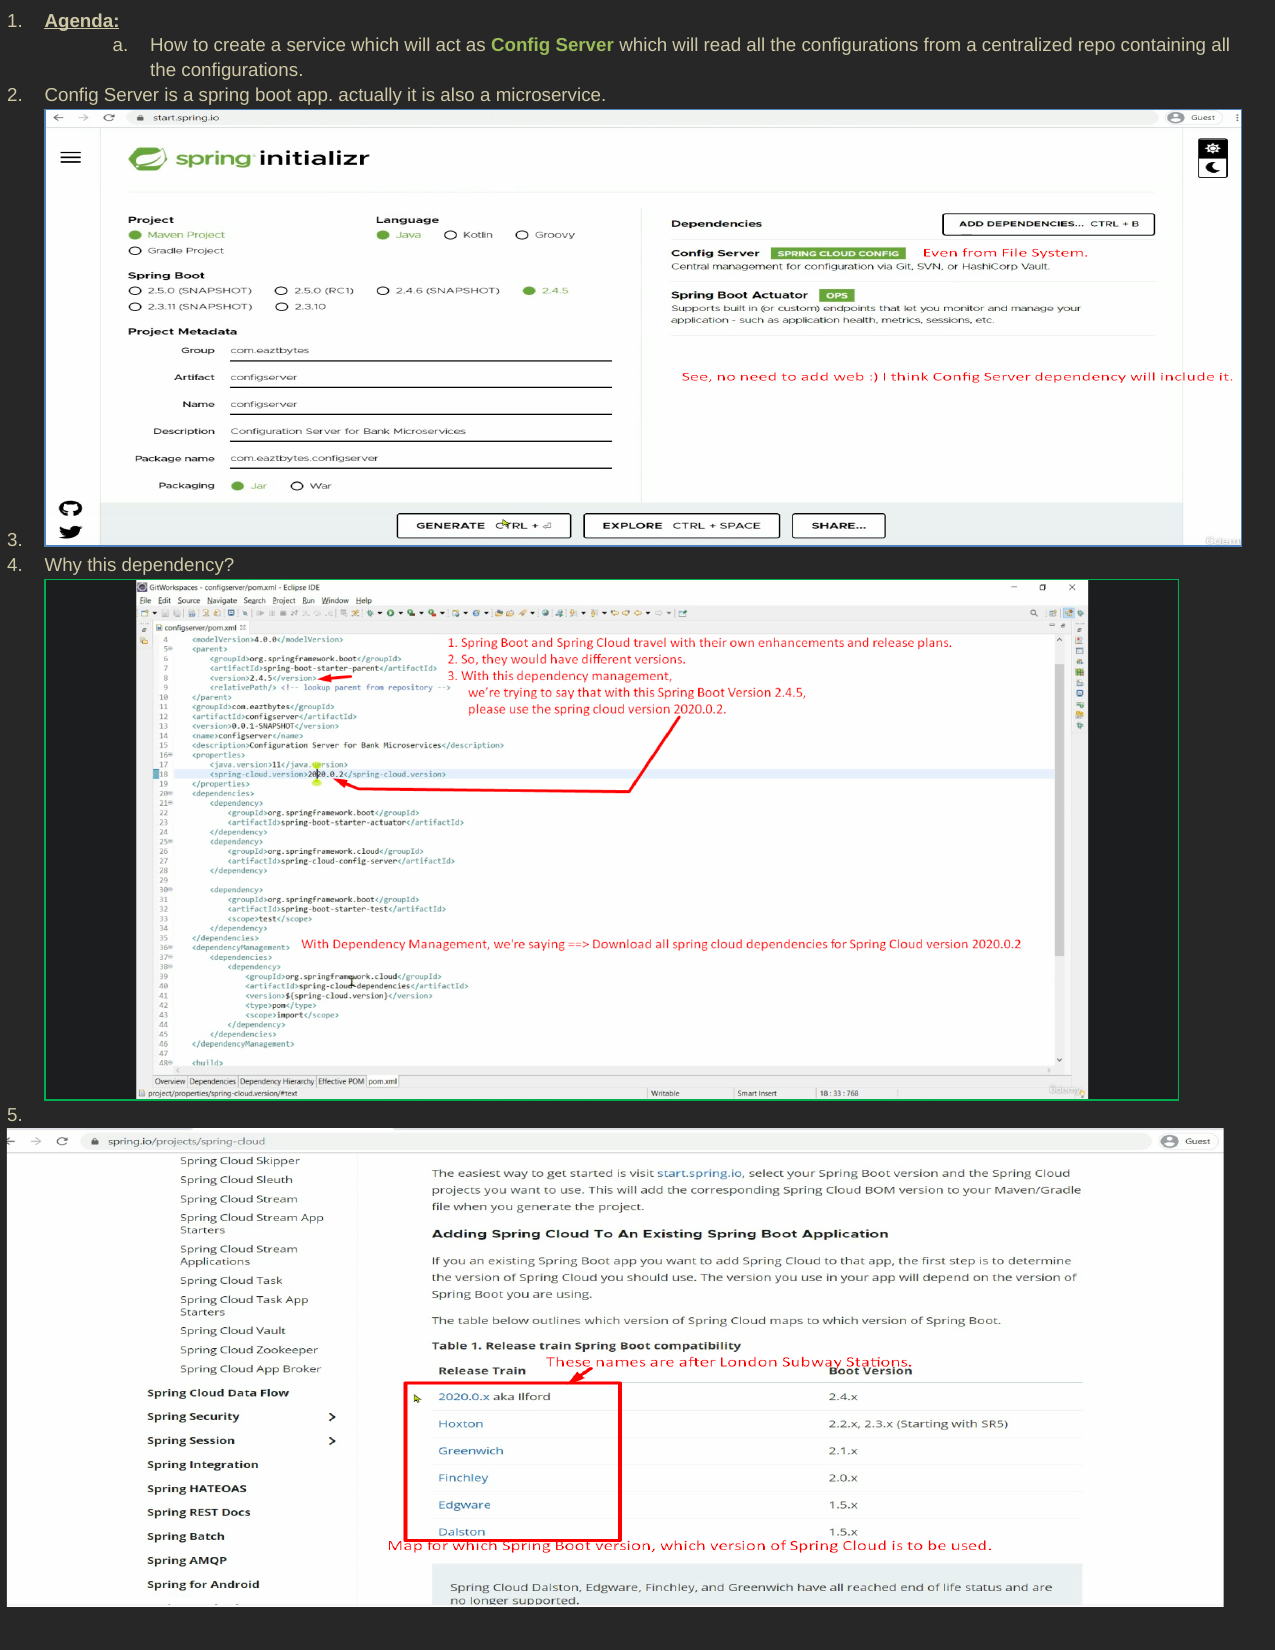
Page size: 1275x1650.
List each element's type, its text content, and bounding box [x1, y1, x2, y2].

list Config Server is a spring boot app. actually it is also a microservice. [7, 84, 1255, 105]
list Agenda: [7, 9, 1255, 31]
picture [46, 110, 1241, 545]
picture [46, 580, 1178, 1099]
picture [6, 1128, 1224, 1607]
list How to create a service which will act as Config Server which will read all the configurations from a centralized repo containing all the configurations. [112, 34, 1255, 81]
